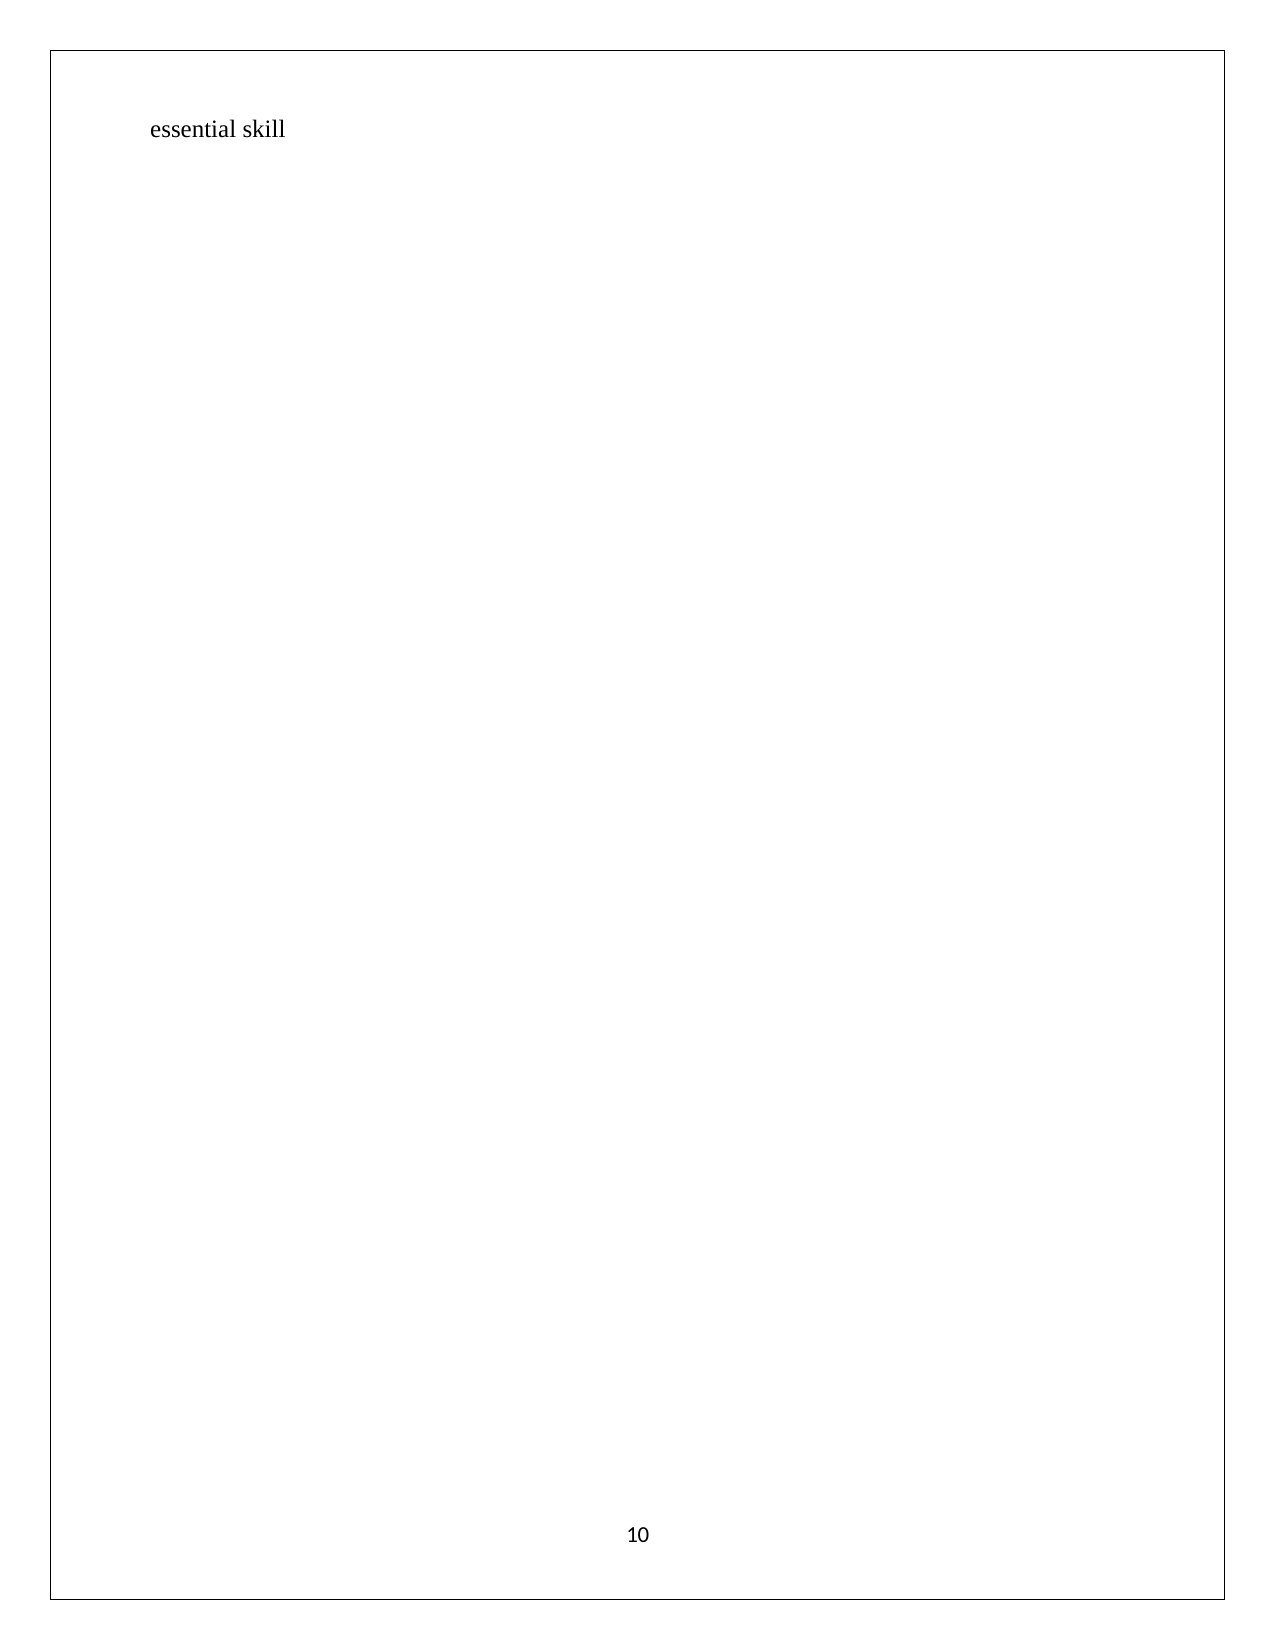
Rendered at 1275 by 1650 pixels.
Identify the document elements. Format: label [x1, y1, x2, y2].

text [150, 114, 1125, 143]
